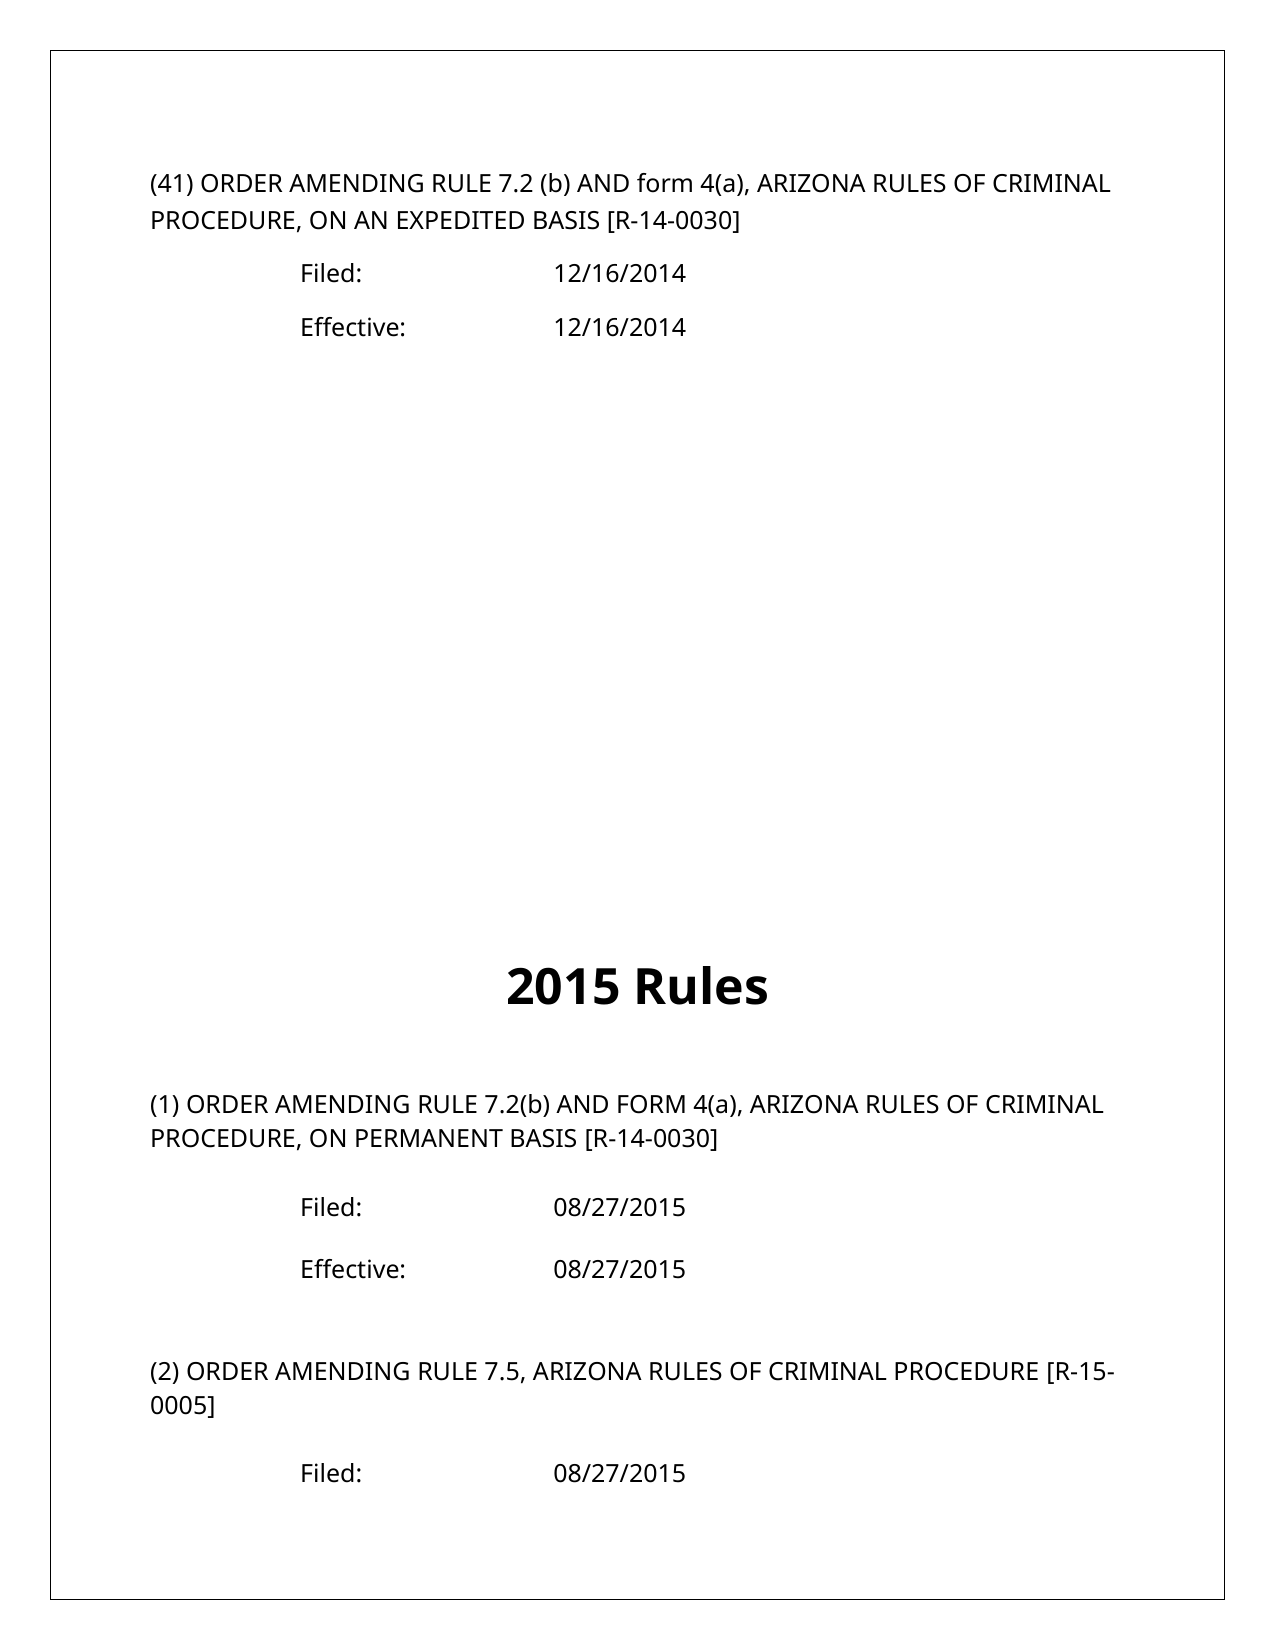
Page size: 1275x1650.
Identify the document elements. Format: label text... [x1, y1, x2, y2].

text Effective: 12/16/2014 [150, 309, 1125, 344]
text (2) ORDER AMENDING RULE 7.5, ARIZONA RULES OF CRIMINAL PROCEDURE [R-15-0005] [150, 1353, 1125, 1422]
text (1) ORDER AMENDING RULE 7.2(b) AND FORM 4(a), ARIZONA RULES OF CRIMINAL PROCEDURE, ON PERMANENT BASIS [R-14-0030] [150, 1087, 1125, 1155]
text Filed: 12/16/2014 [150, 256, 1125, 290]
text (41) ORDER AMENDING RULE 7.2 (b) AND form 4(a), ARIZONA RULES OF CRIMINAL PROCEDURE, ON AN EXPEDITED BASIS [R-14-0030] [150, 166, 1125, 237]
text Filed: 08/27/2015 [150, 1189, 1125, 1223]
text 2015 Rules [150, 951, 1125, 1019]
text Effective: 08/27/2015 [150, 1251, 1125, 1285]
text Filed: 08/27/2015 [150, 1456, 1125, 1490]
